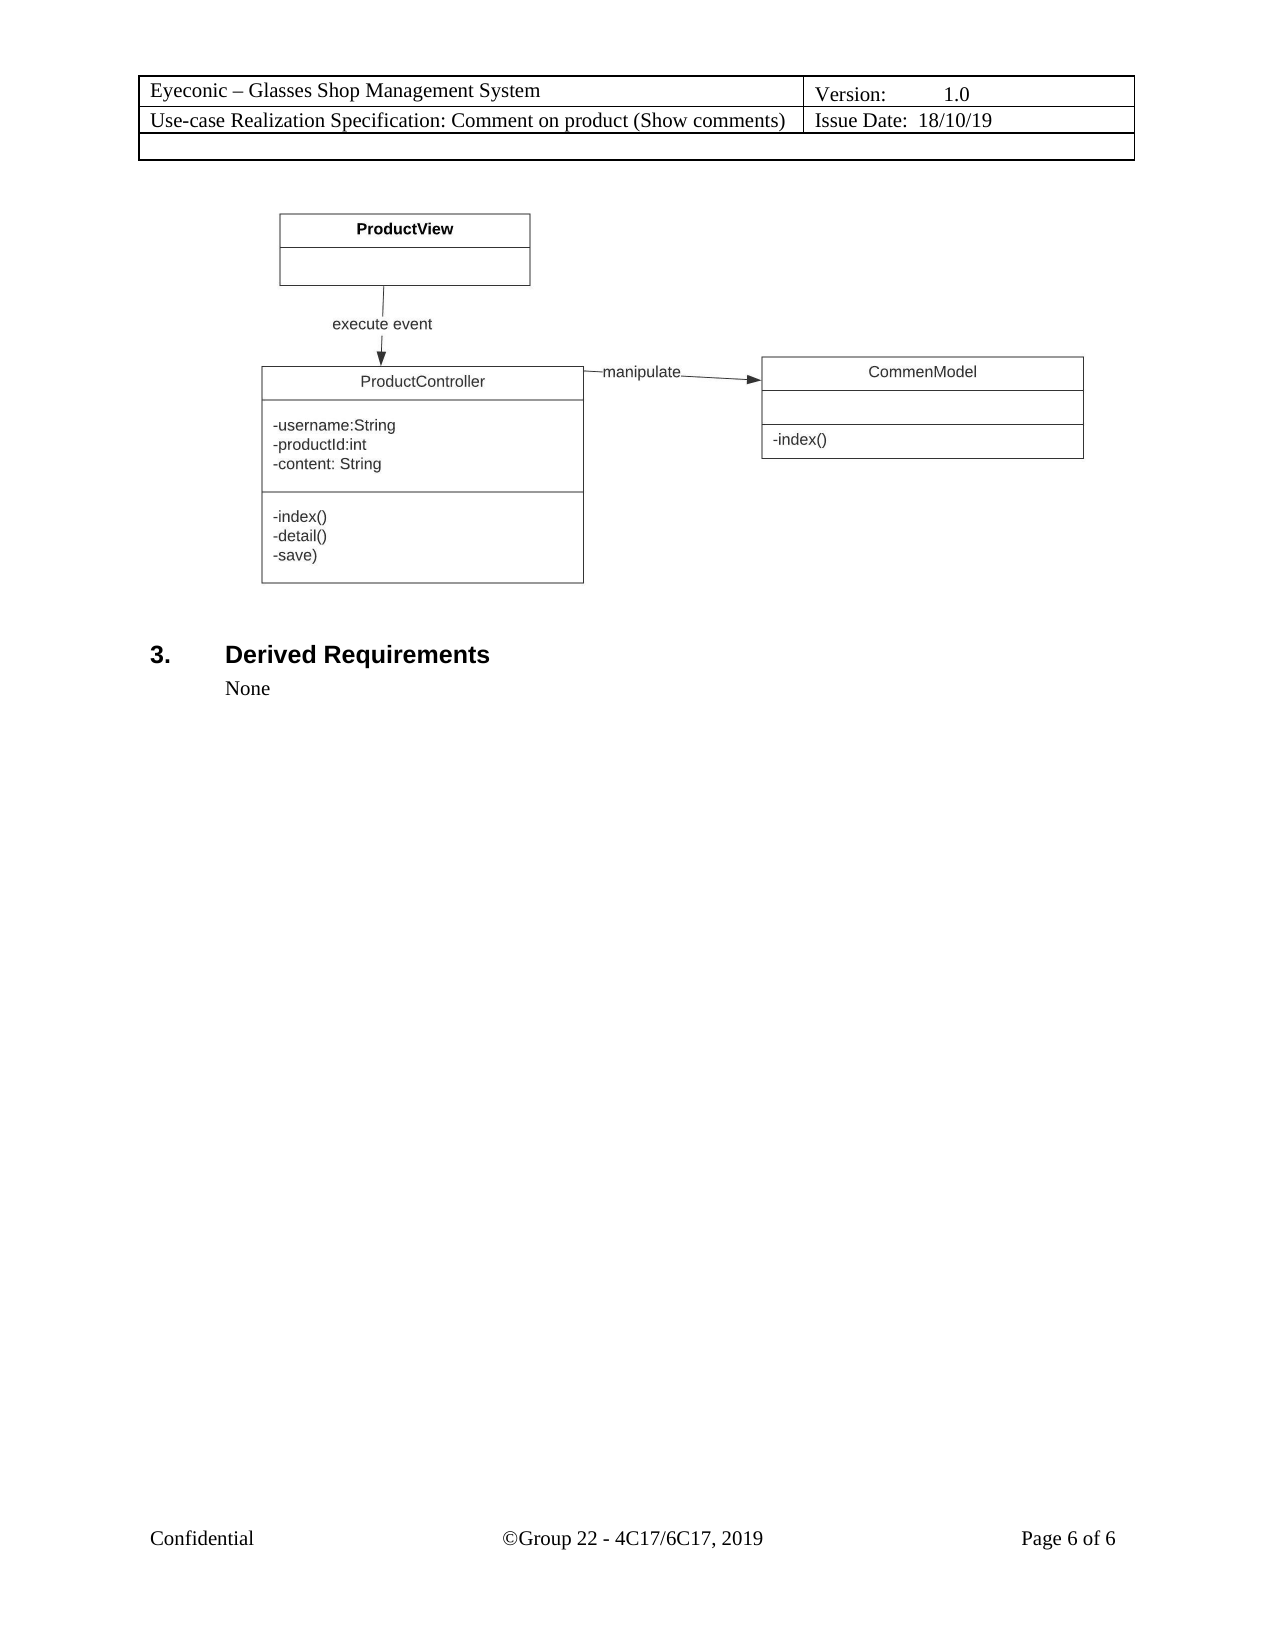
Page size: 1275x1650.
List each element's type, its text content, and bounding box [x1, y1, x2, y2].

text None [225, 675, 1125, 700]
subtitle Derived Requirements [150, 640, 1125, 669]
picture [225, 185, 1128, 628]
